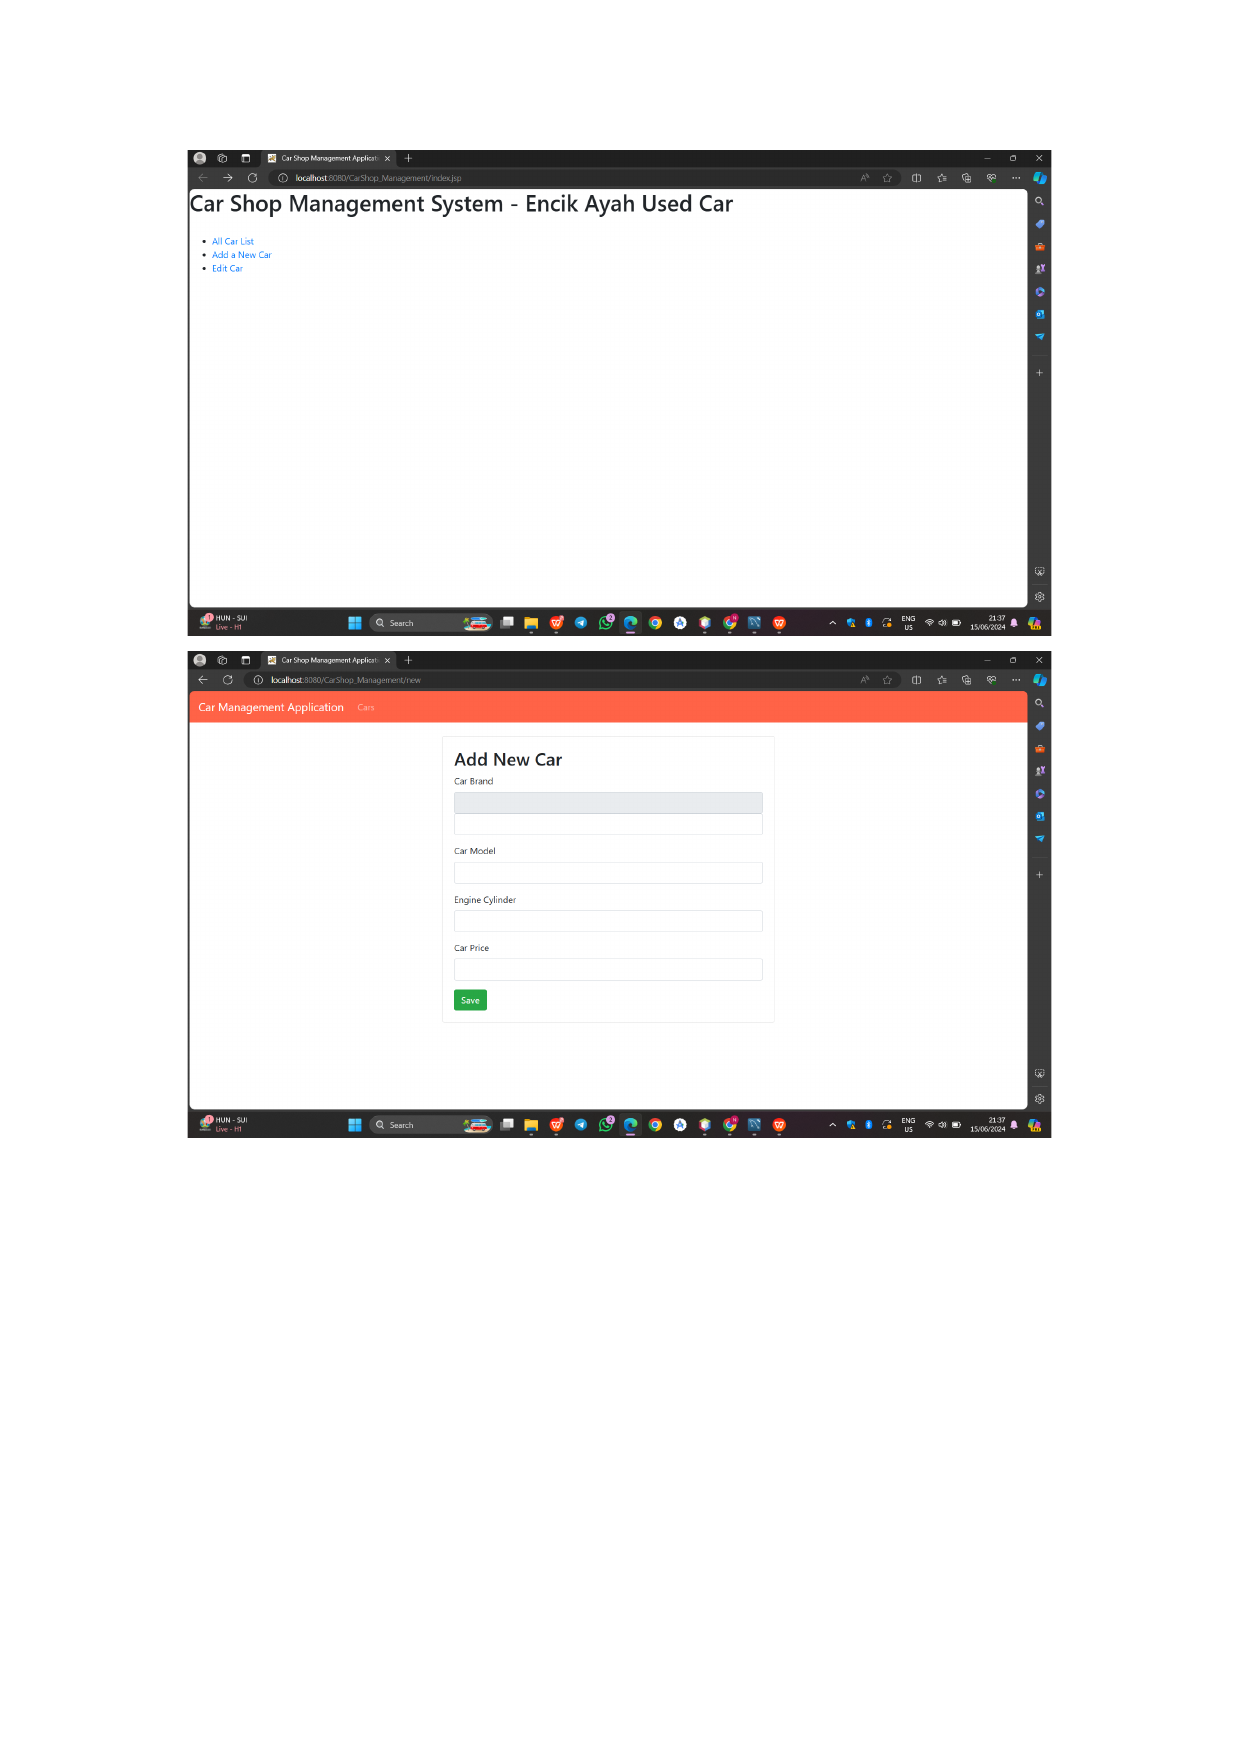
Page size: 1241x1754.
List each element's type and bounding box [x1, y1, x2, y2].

picture [187, 651, 1052, 1138]
picture [187, 150, 1052, 636]
